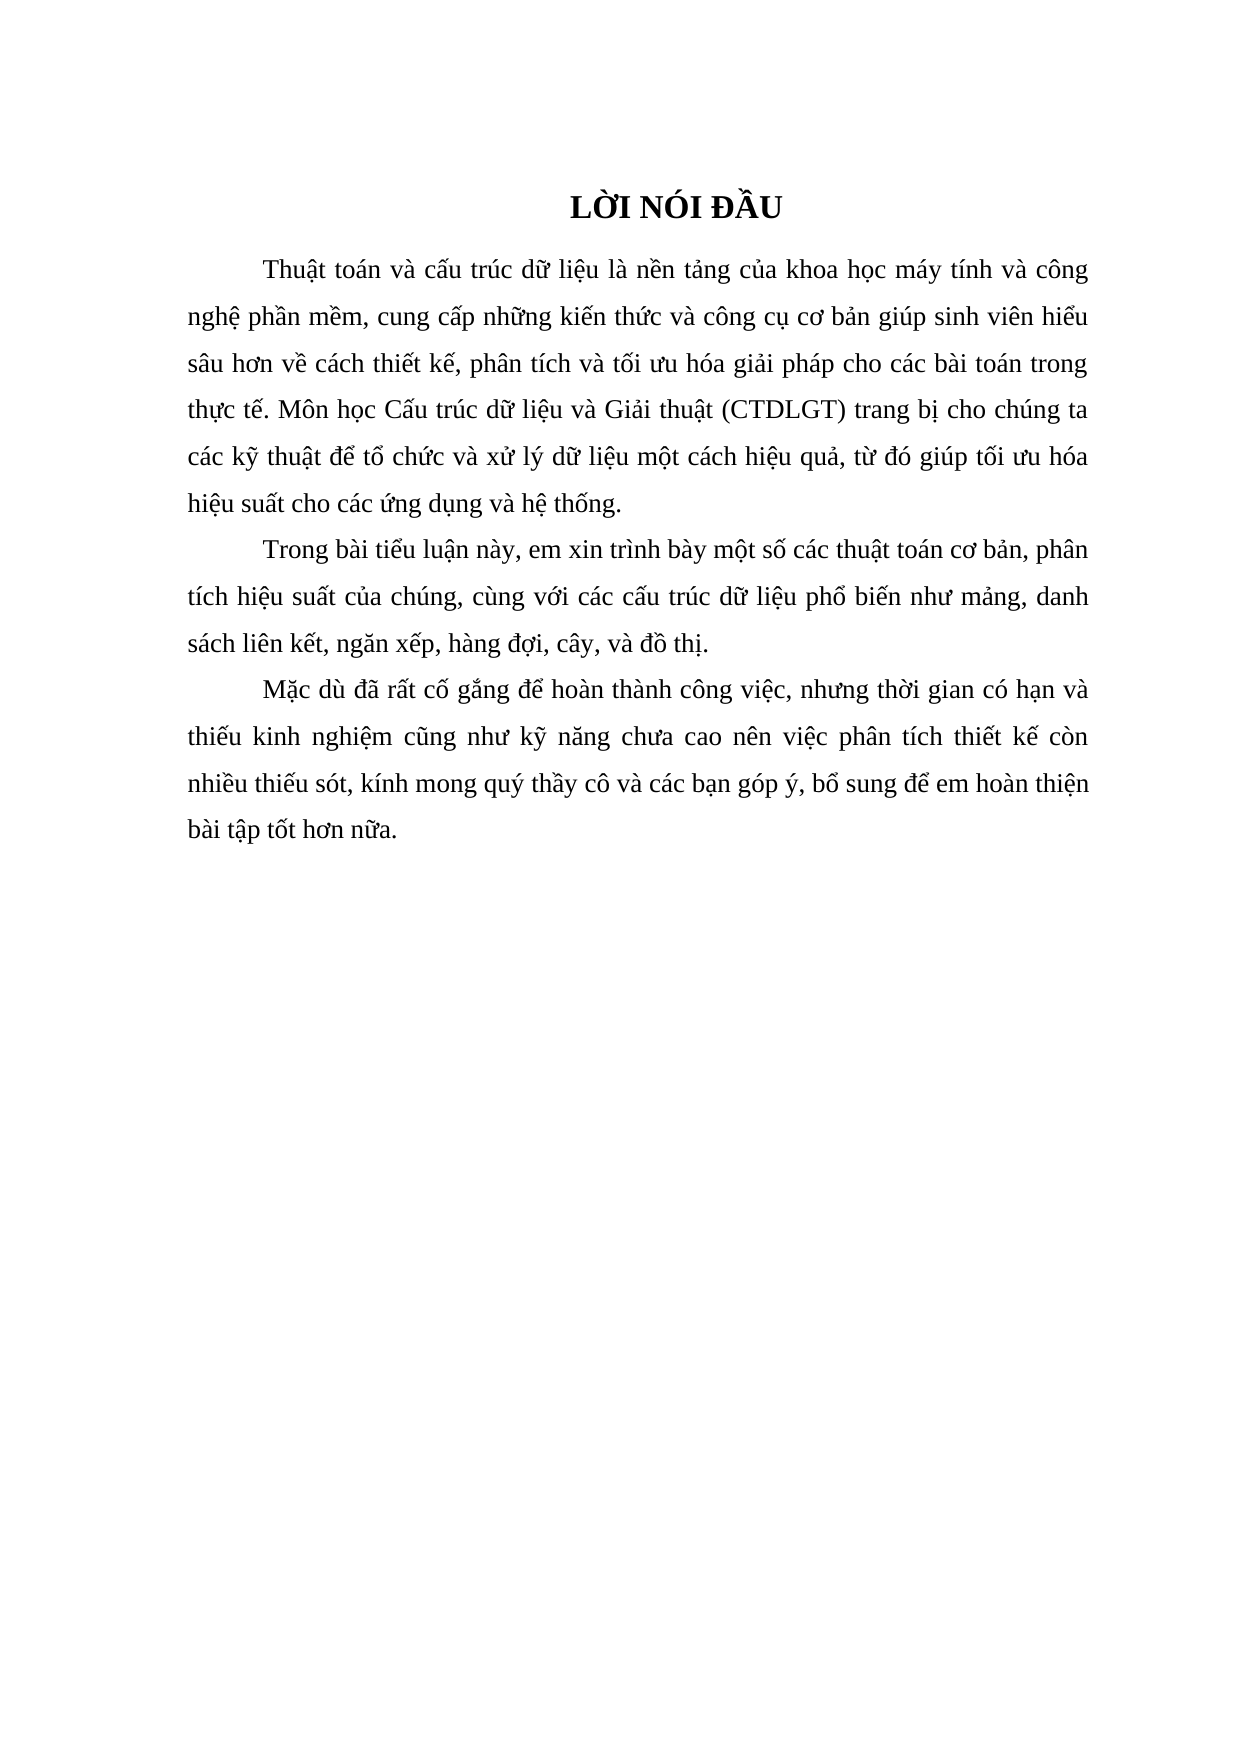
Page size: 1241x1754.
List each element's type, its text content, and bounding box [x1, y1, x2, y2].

text Thuật toán và cấu trúc dữ liệu là nền tảng của khoa học máy tính và công nghệ phần mềm, cung cấp những kiến thức và công cụ cơ bản giúp sinh viên hiểu sâu hơn về cách thiết kế, phân tích và tối ưu hóa giải pháp cho các bài toán trong thực tế. Môn học Cấu trúc dữ liệu và Giải thuật (CTDLGT) trang bị cho chúng ta các kỹ thuật để tổ chức và xử lý dữ liệu một cách hiệu quả, từ đó giúp tối ưu hóa hiệu suất cho các ứng dụng và hệ thống. [187, 253, 1090, 518]
subtitle LỜI NÓI ĐẦU [187, 187, 1090, 226]
text Trong bài tiểu luận này, em xin trình bày một số các thuật toán cơ bản, phân tích hiệu suất của chúng, cùng với các cấu trúc dữ liệu phổ biến như mảng, danh sách liên kết, ngăn xếp, hàng đợi, cây, và đồ thị. [187, 533, 1090, 658]
text Mặc dù đã rất cố gắng để hoàn thành công việc, nhưng thời gian có hạn và thiếu kinh nghiệm cũng như kỹ năng chưa cao nên việc phân tích thiết kế còn nhiều thiếu sót, kính mong quý thầy cô và các bạn góp ý, bổ sung để em hoàn thiện bài tập tốt hơn nữa. [187, 673, 1090, 844]
